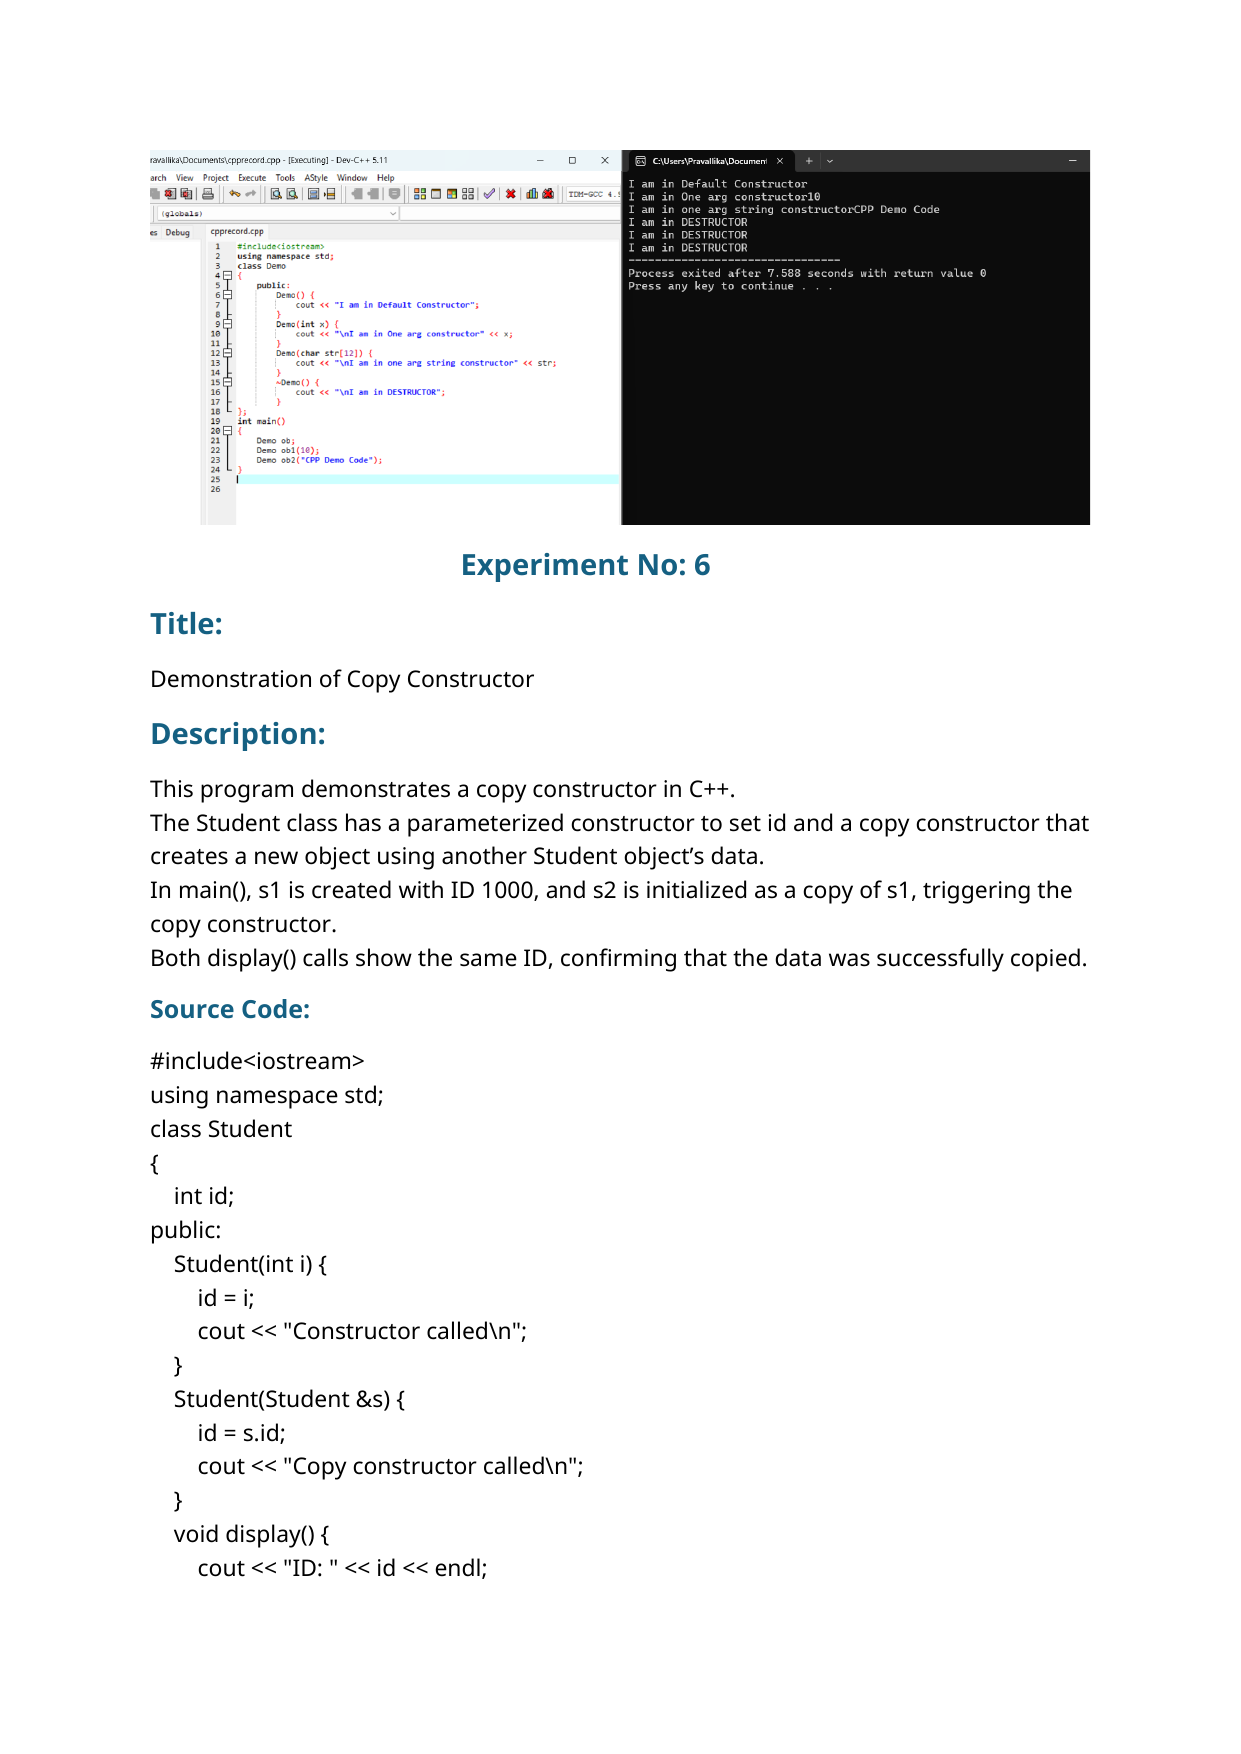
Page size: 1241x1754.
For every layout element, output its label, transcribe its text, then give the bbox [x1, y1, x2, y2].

text Description: [150, 713, 1090, 753]
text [150, 1045, 1090, 1583]
text Demonstration of Copy Constructor [150, 663, 1090, 694]
text Source Code: [150, 992, 1090, 1026]
text This program demonstrates a copy constructor in C++. The Student class has a parameterized constructor to set id and a copy constructor that creates a new object using another Student object’s data. In main(), s1 is created with ID 1000, and s2 is initialized as a copy of s1, triggering the copy constructor. Both display() calls show the same ID, confirming that the data was successfully copied. [150, 773, 1090, 973]
text Experiment No: 6 [150, 544, 1090, 583]
picture [150, 150, 1091, 525]
text Title: [150, 603, 1090, 643]
